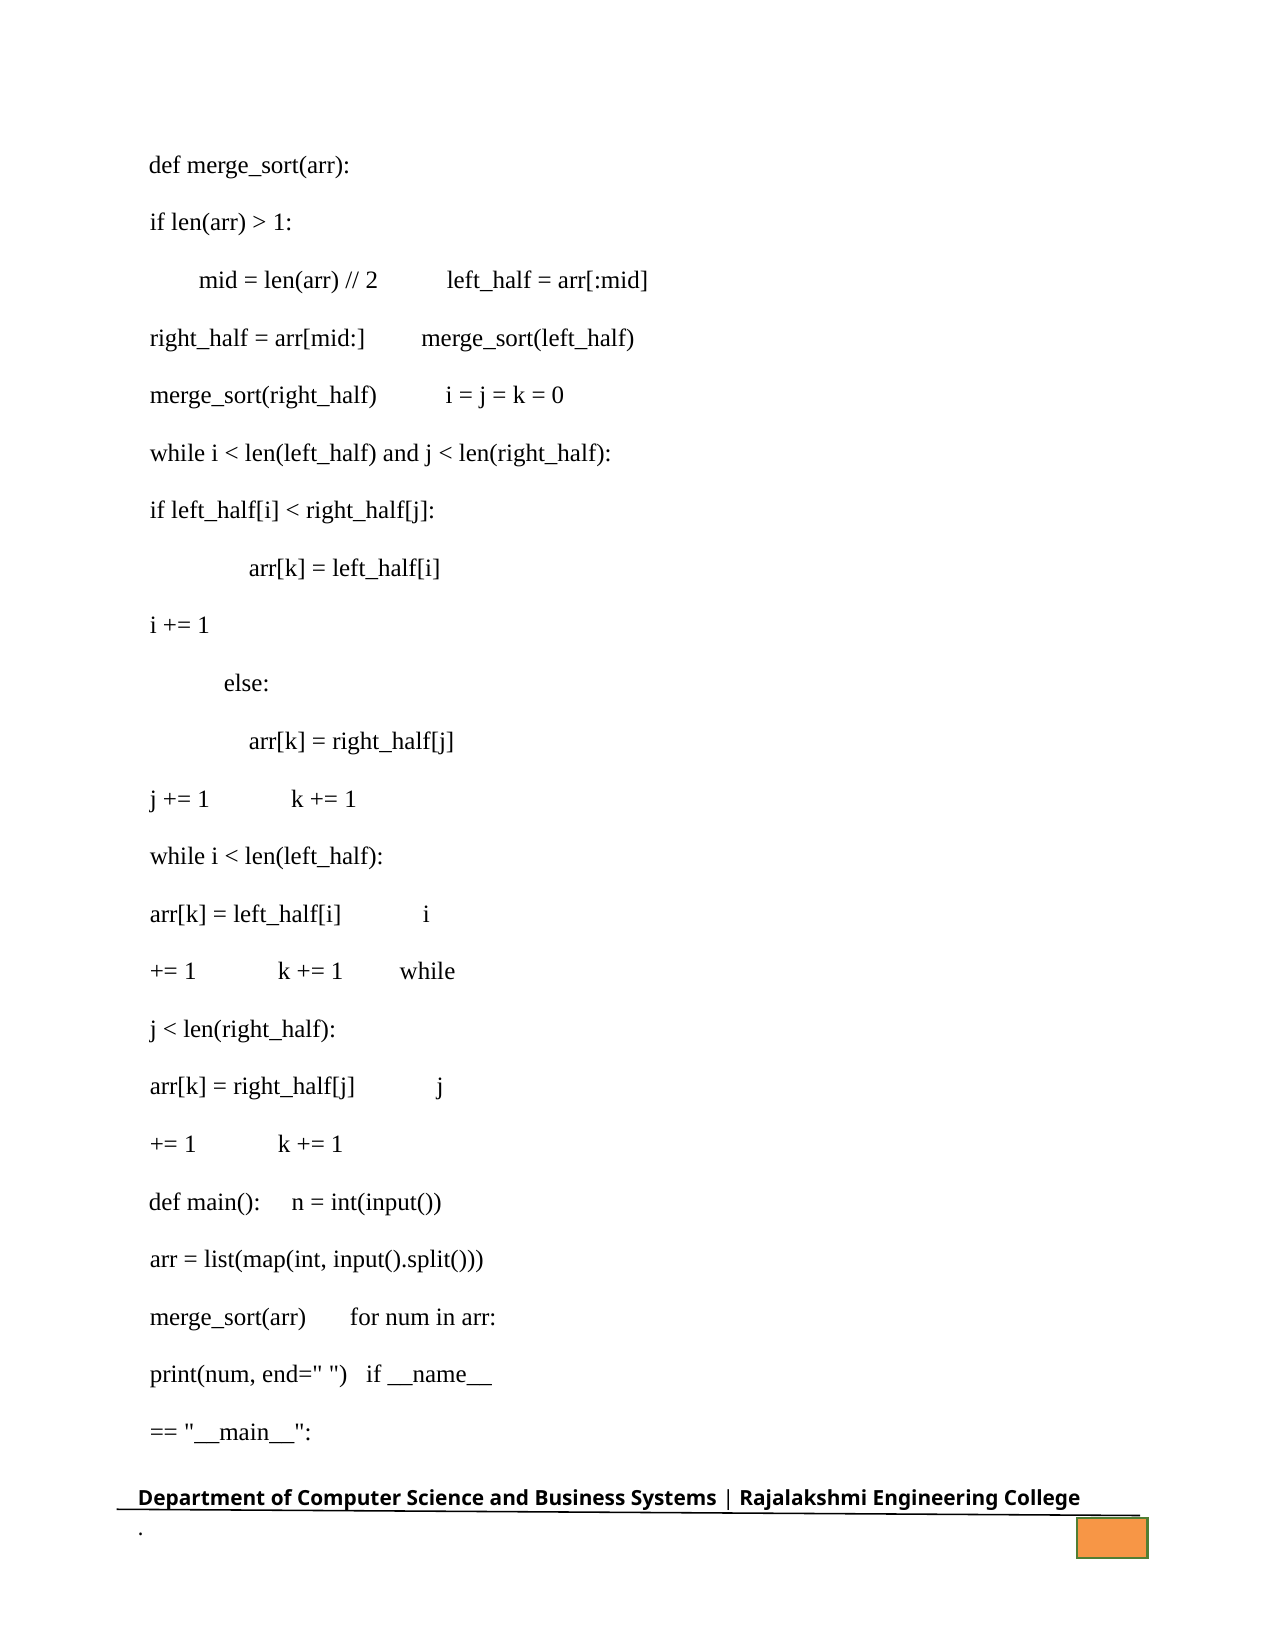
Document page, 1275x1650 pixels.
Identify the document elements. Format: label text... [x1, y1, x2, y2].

text def merge_sort(arr): if len(arr) > 1: [148, 150, 374, 236]
text else: [148, 668, 441, 697]
text arr[k] = right_half[j] j += 1 k += 1 while i < len(left_half): arr[k] = left_half[i] i += 1 k += 1 while j < len(right_half): arr[k] = right_half[j] j += 1 k += 1 [148, 726, 455, 1157]
text def main(): n = int(input()) arr = list(map(int, input().split())) merge_sort(arr) for num in arr: print(num, end=" ") if __name__ == "__main__": [148, 1187, 509, 1445]
text mid = len(arr) // 2 left_half = arr[:mid] right_half = arr[mid:] merge_sort(left_half) merge_sort(right_half) i = j = k = 0 while i < len(left_half) and j < len(right_half): if left_half[i] < right_half[j]: [148, 265, 662, 524]
text arr[k] = left_half[i] i += 1 [148, 553, 441, 639]
